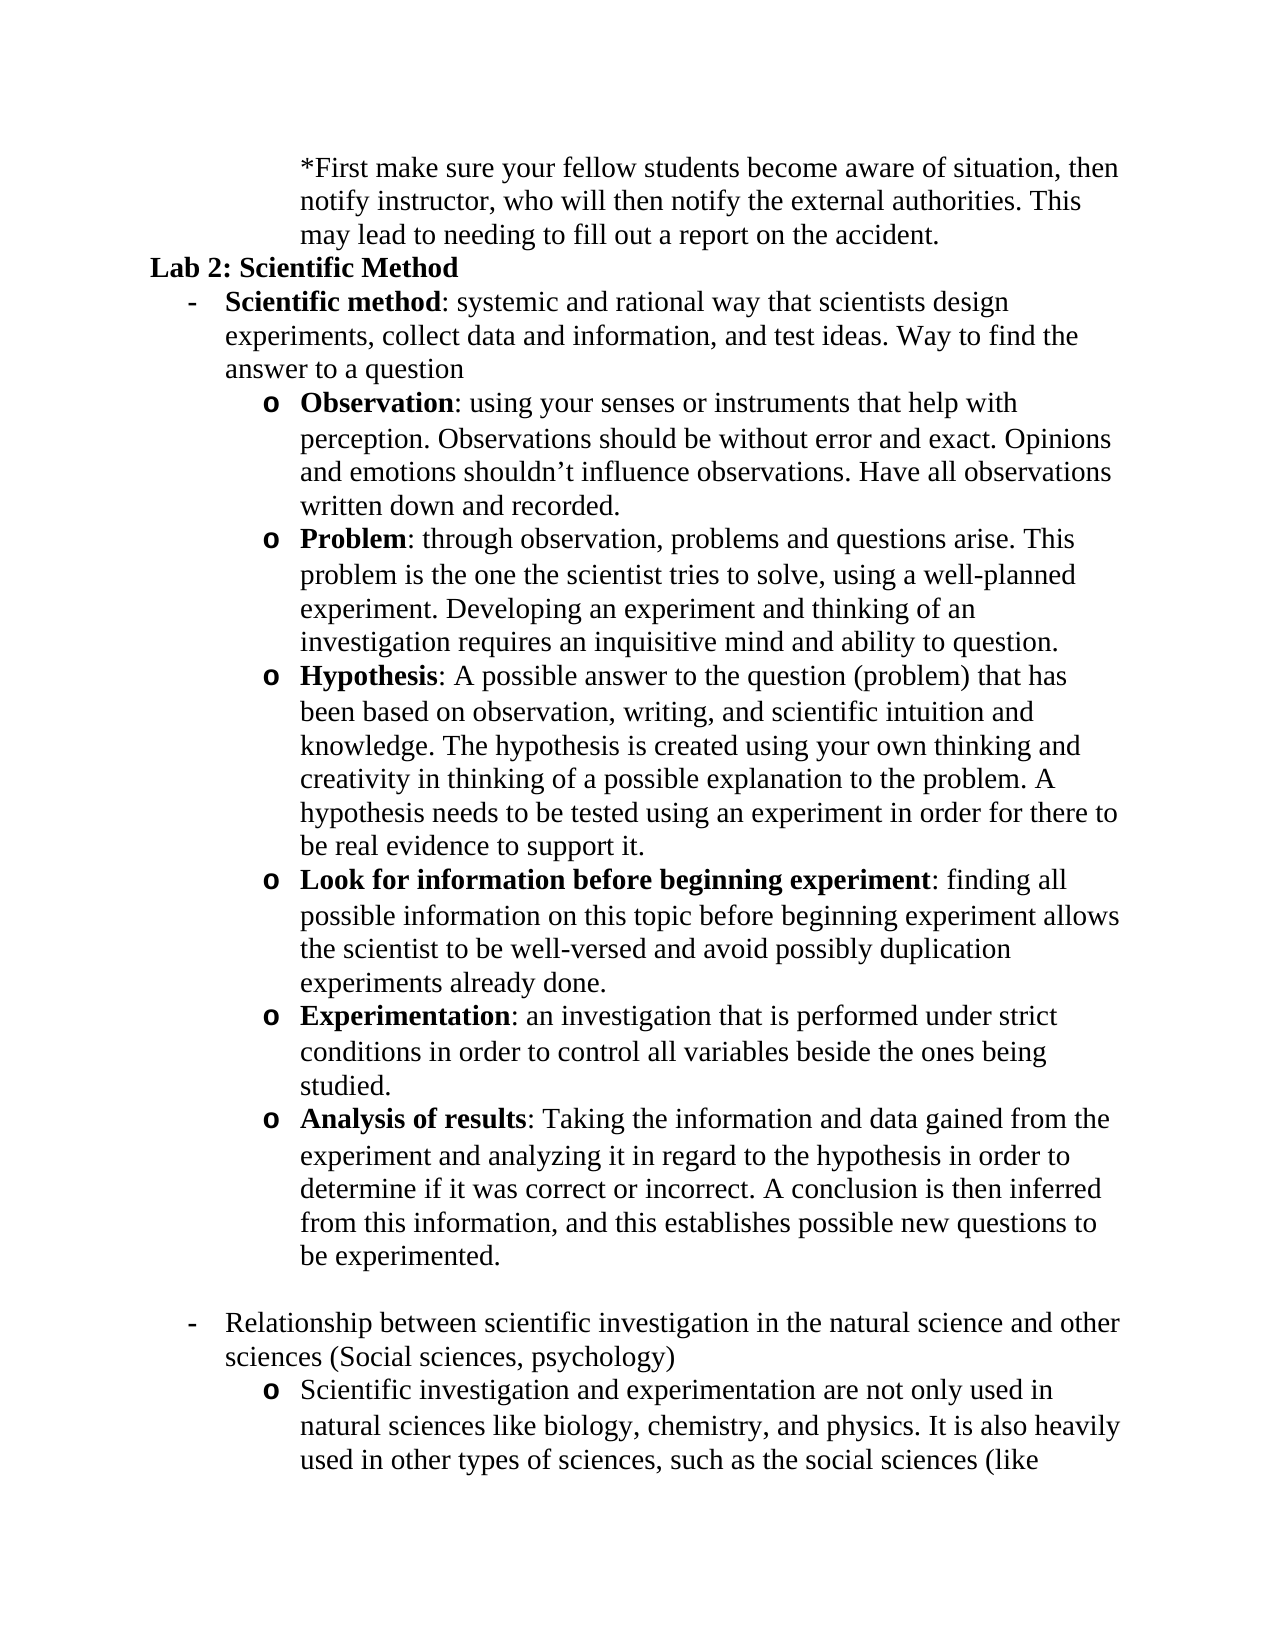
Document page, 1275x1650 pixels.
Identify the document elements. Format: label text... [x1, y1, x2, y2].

list Hypothesis: A possible answer to the question (problem) that has been based on observation, writing, and scientific intuition and knowledge. The hypothesis is created using your own thinking and creativity in thinking of a possible explanation to the problem. A hypothesis needs to be tested using an experiment in order for there to be real evidence to support it. [262, 658, 1125, 862]
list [262, 1372, 1125, 1476]
list Analysis of results: Taking the information and data gained from the experiment and analyzing it in regard to the hypothesis in order to determine if it was correct or incorrect. A conclusion is then inferred from this information, and this establishes possible new questions to be experimented. [262, 1102, 1125, 1272]
list Observation: using your senses or instruments that help with perception. Observations should be without error and exact. Opinions and emotions shouldn’t influence observations. Have all observations written down and recorded. [262, 385, 1125, 521]
text Lab 2: Scientific Method [150, 251, 1125, 284]
list Problem: through observation, problems and questions arise. This problem is the one the scientist tries to solve, using a well-planned experiment. Developing an experiment and thinking of an investigation requires an inquisitive mind and ability to question. [262, 521, 1125, 658]
list *First make sure your fellow students become aware of situation, then notify instructor, who will then notify the external authorities. This may lead to needing to fill out a report on the accident. [300, 150, 1125, 251]
list Scientific method: systemic and rational way that scientists design experiments, collect data and information, and test ideas. Way to find the answer to a question [187, 284, 1125, 385]
list Experimentation: an investigation that is performed under strict conditions in order to control all variables beside the ones being studied. [262, 998, 1125, 1102]
list Look for information before beginning experiment: finding all possible information on this topic before beginning experiment allows the scientist to be well-versed and avoid possibly duplication experiments already done. [262, 862, 1125, 998]
list Relationship between scientific investigation in the natural science and other sciences (Social sciences, psychology) [187, 1305, 1125, 1372]
